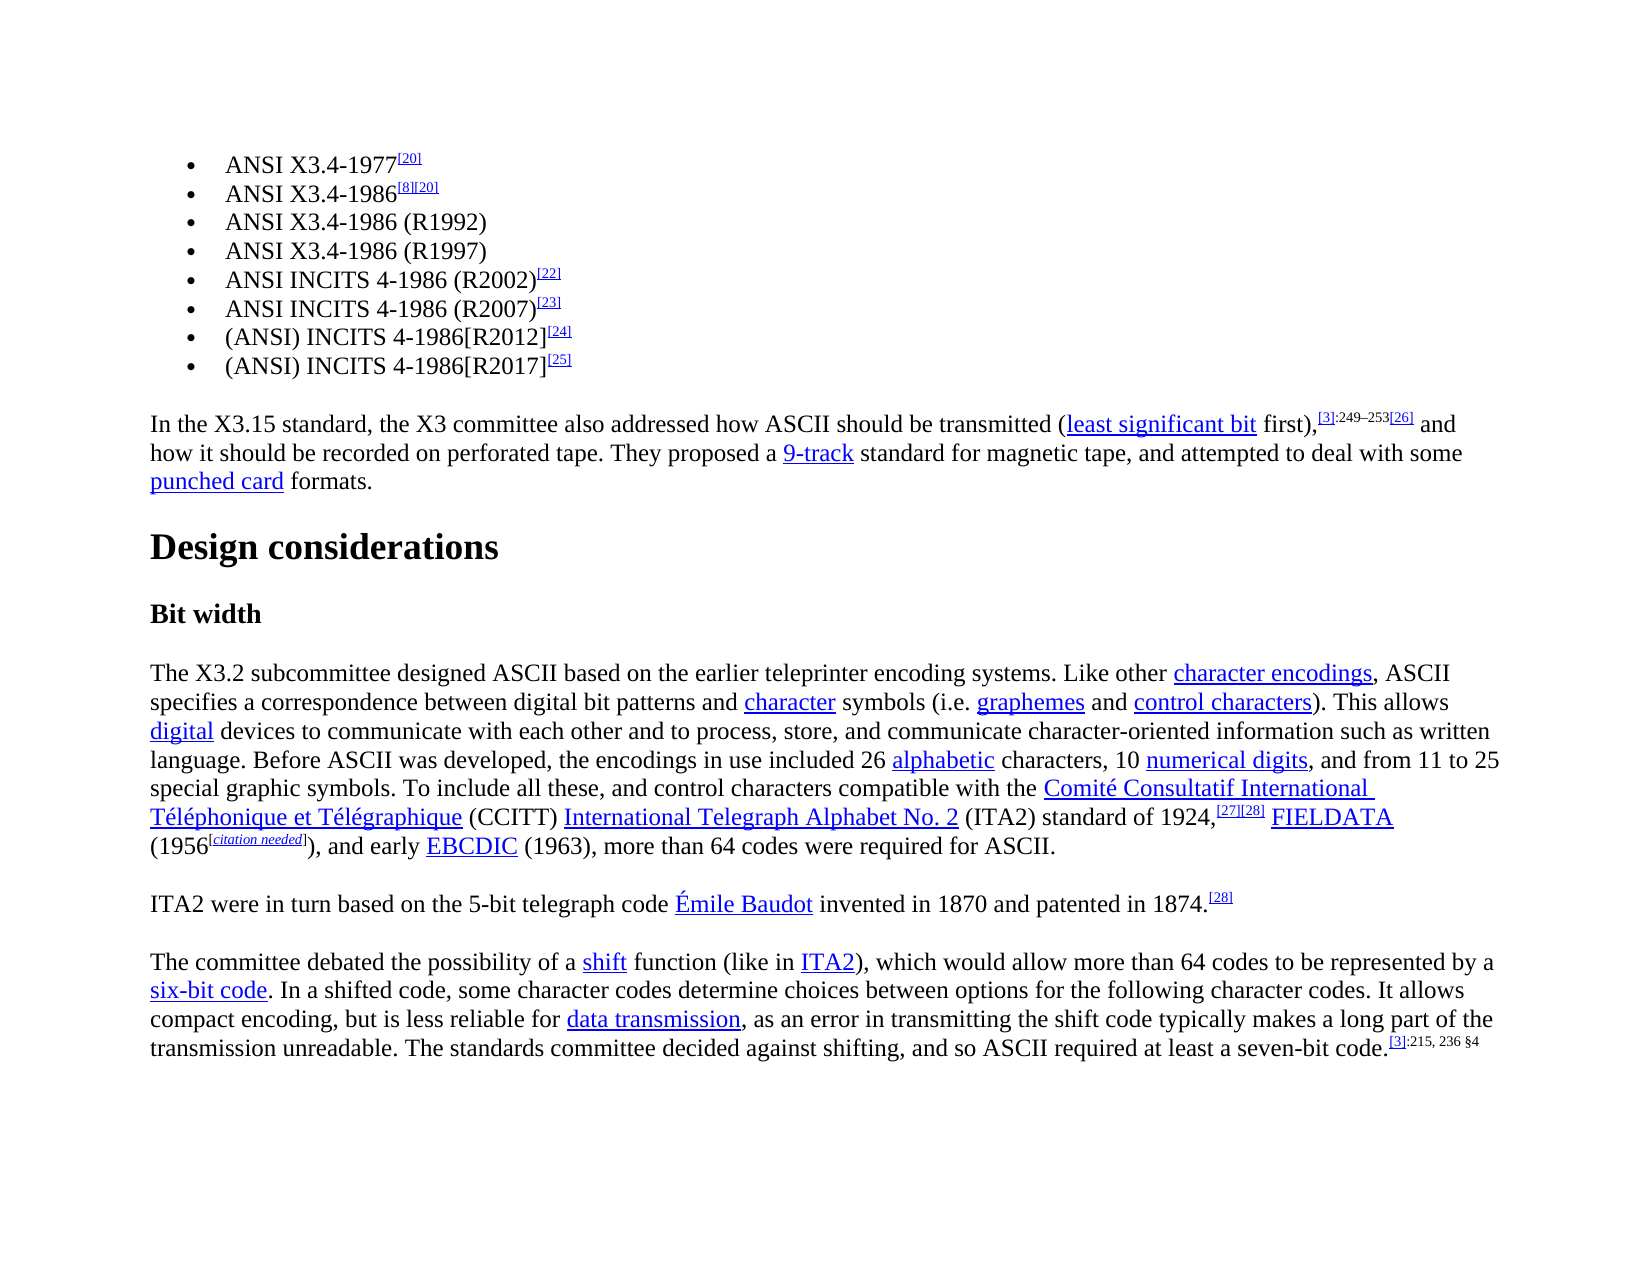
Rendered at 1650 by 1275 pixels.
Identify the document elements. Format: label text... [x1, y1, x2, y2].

list ANSI X3.4-1986 (R1997) [187, 236, 1500, 265]
list ANSI X3.4-1977[20] [187, 150, 1500, 179]
text The X3.2 subcommittee designed ASCII based on the earlier teleprinter encoding systems. Like other character encodings, ASCII specifies a correspondence between digital bit patterns and character symbols (i.e. graphemes and control characters). This allows digital devices to communicate with each other and to process, store, and communicate character-oriented information such as written language. Before ASCII was developed, the encodings in use included 26 alphabetic characters, 10 numerical digits, and from 11 to 25 special graphic symbols. To include all these, and control characters compatible with the Comité Consultatif International Téléphonique et Télégraphique (CCITT) International Telegraph Alphabet No. 2 (ITA2) standard of 1924,[27][28] FIELDATA (1956[citation needed]), and early EBCDIC (1963), more than 64 codes were required for ASCII. [150, 658, 1500, 860]
text Design considerations [150, 524, 1500, 568]
list (ANSI) INCITS 4-1986[R2017][25] [187, 351, 1500, 380]
list ANSI INCITS 4-1986 (R2002)[22] [187, 265, 1500, 294]
text In the X3.15 standard, the X3 committee also addressed how ASCII should be transmitted (least significant bit first),[3]:249–253[26] and how it should be recorded on perforated tape. They proposed a 9-track standard for magnetic tape, and attempted to deal with some punched card formats. [150, 409, 1500, 495]
text Bit width [150, 597, 1500, 629]
list ANSI X3.4-1986 (R1992) [187, 207, 1500, 236]
text ITA2 were in turn based on the 5-bit telegraph code Émile Baudot invented in 1870 and patented in 1874.[28] [150, 889, 1500, 918]
list ANSI INCITS 4-1986 (R2007)[23] [187, 294, 1500, 322]
list ANSI X3.4-1986[8][20] [187, 179, 1500, 207]
list (ANSI) INCITS 4-1986[R2012][24] [187, 322, 1500, 351]
text The committee debated the possibility of a shift function (like in ITA2), which would allow more than 64 codes to be represented by a six-bit code. In a shifted code, some character codes determine choices between options for the following character codes. It allows compact encoding, but is less reliable for data transmission, as an error in transmitting the shift code typically makes a long part of the transmission unreadable. The standards committee decided against shifting, and so ASCII required at least a seven-bit code.[3]:215, 236 §4 [150, 947, 1500, 1062]
